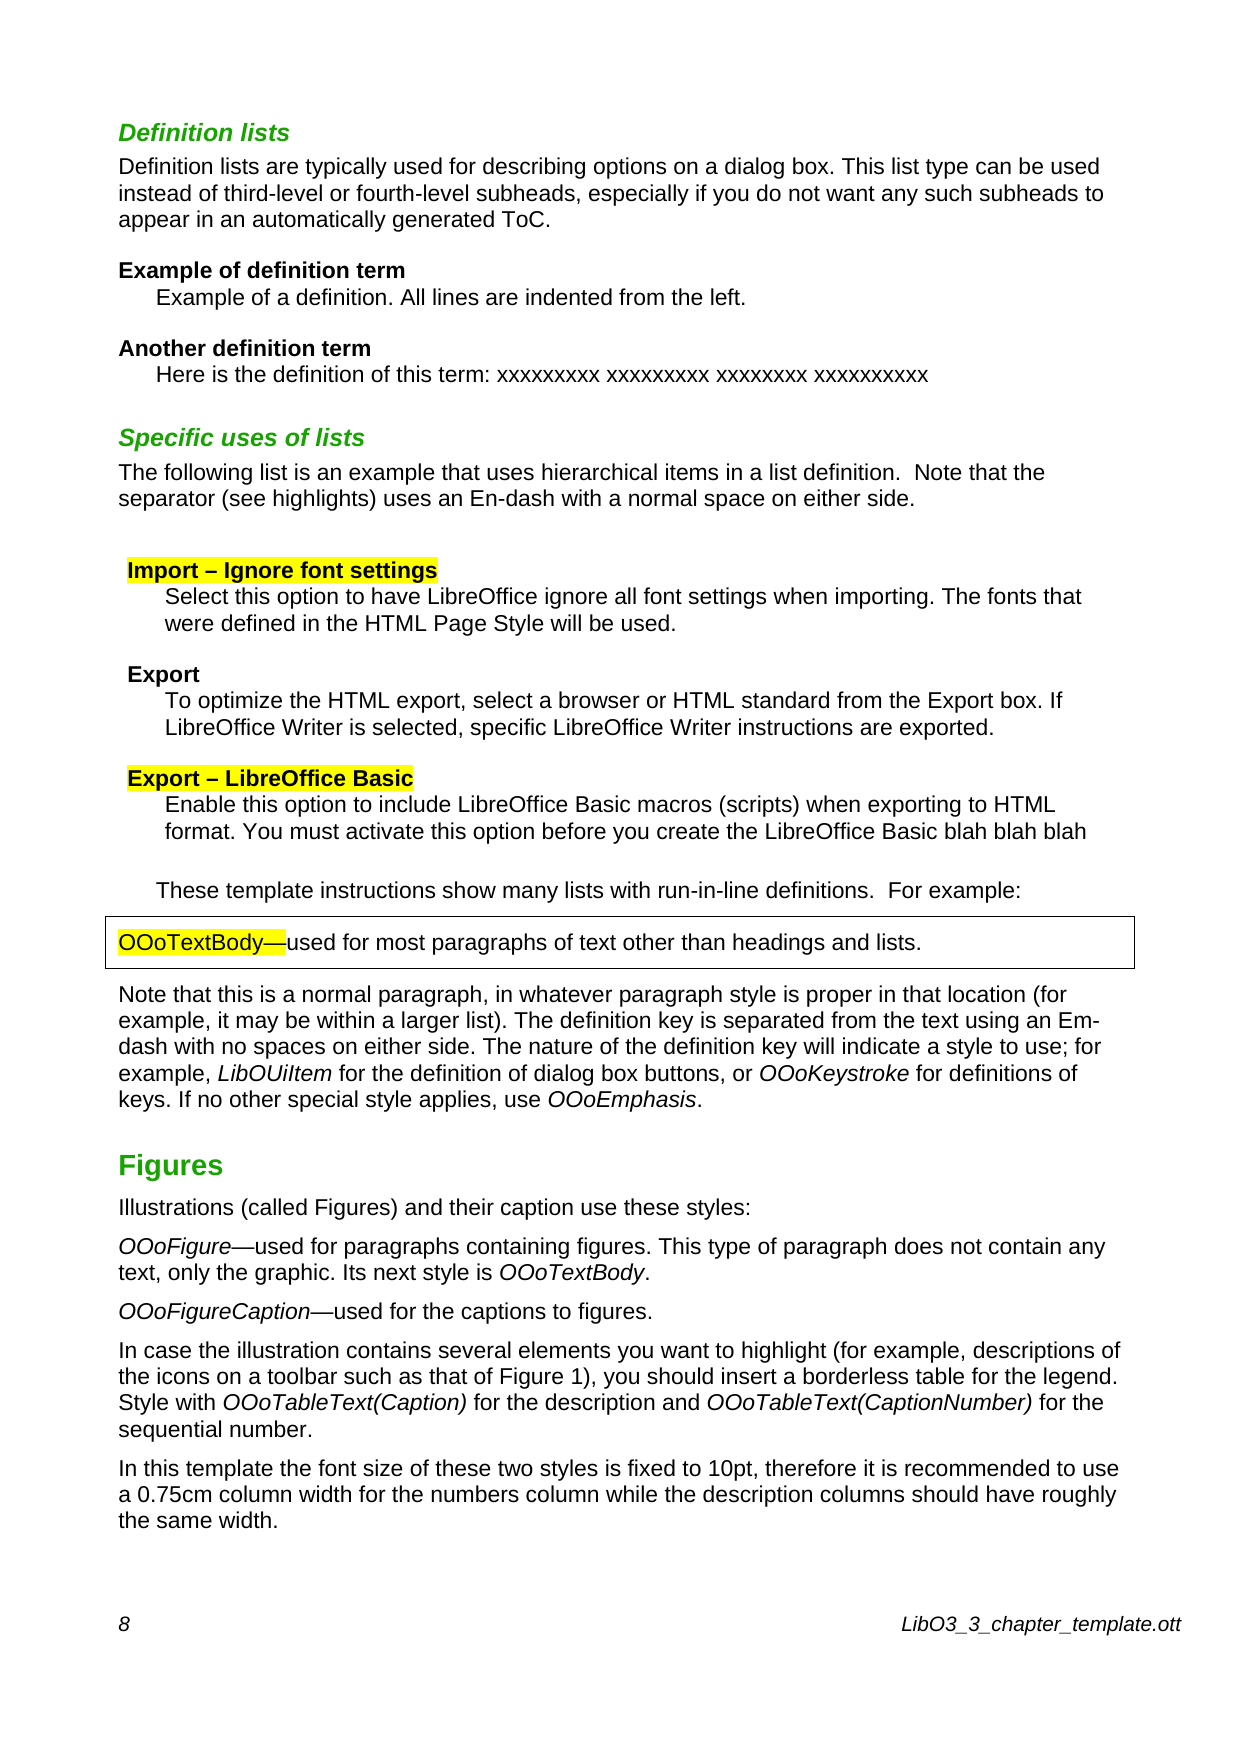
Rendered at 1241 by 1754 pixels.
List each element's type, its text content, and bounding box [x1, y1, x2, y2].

text Note that this is a normal paragraph, in whatever paragraph style is proper in that location (for example, it may be within a larger list). The definition key is separated from the text using an Em-dash with no spaces on either side. The nature of the definition key will indicate a style to use; for example, LibOUiItem for the definition of dialog box buttons, or OOoKeystroke for definitions of keys. If no other special style applies, use OOoEmphasis. [118, 981, 1122, 1112]
text Illustrations (called Figures) and their caption use these styles: [118, 1194, 1122, 1220]
subtitle Definition lists [118, 118, 1122, 147]
text OOoTextBody—used for most paragraphs of text other than headings and lists. [106, 917, 1134, 968]
text Example of definition term [118, 257, 1122, 284]
subtitle Figures [118, 1148, 1122, 1181]
text Here is the definition of this term: xxxxxxxxx xxxxxxxxx xxxxxxxx xxxxxxxxxx [156, 361, 1122, 388]
subtitle Specific uses of lists [118, 423, 1122, 452]
text OOoFigureCaption—used for the captions to figures. [118, 1298, 1122, 1324]
text In this template the font size of these two styles is fixed to 10pt, therefore it is recommended to use a 0.75cm column width for the numbers column while the description columns should have roughly the same width. [118, 1454, 1122, 1534]
text Definition lists are typically used for describing options on a dialog box. This list type can be used instead of third-level or fourth-level subheads, especially if you do not want any such subheads to appear in an automatically generated ToC. [118, 153, 1122, 232]
text These template instructions show many lists with run-in-line definitions. For example: [156, 842, 1122, 904]
text OOoFigure—used for paragraphs containing figures. This type of paragraph does not contain any text, only the graphic. Its next style is OOoTextBody. [118, 1233, 1122, 1285]
text In case the illustration contains several elements you want to highlight (for example, descriptions of the icons on a toolbar such as that of Figure 1), you should insert a borderless table for the legend. Style with OOoTableText(Caption) for the description and OOoTableText(CaptionNumber) for the sequential number. [118, 1337, 1122, 1442]
text Another definition term [118, 335, 1122, 361]
text Example of a definition. All lines are indented from the left. [156, 284, 1122, 310]
text The following list is an example that uses hierarchical items in a list definition. Note that the separator (see highlights) uses an En-dash with a normal space on either side. [118, 458, 1122, 511]
